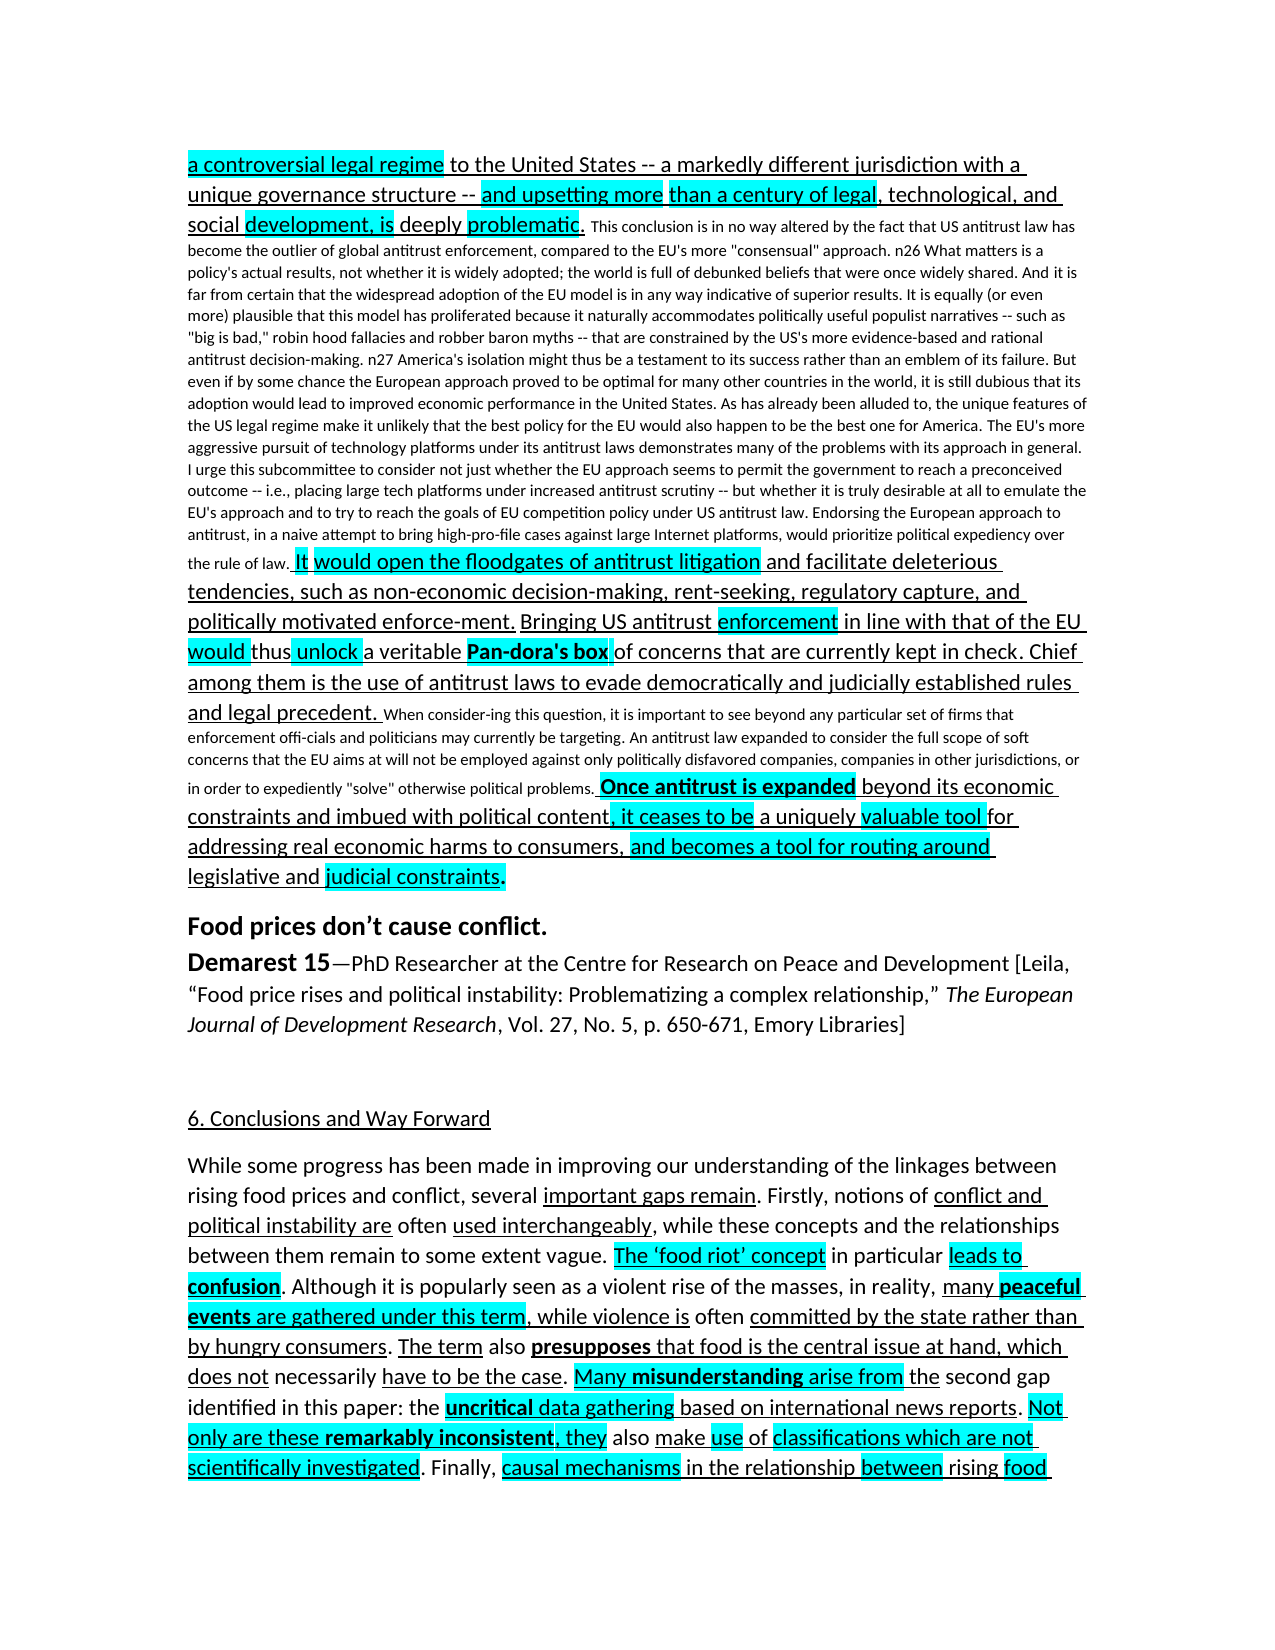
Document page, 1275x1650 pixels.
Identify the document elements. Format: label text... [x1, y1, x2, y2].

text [187, 150, 1087, 891]
text 6. Conclusions and Way Forward [187, 1104, 1087, 1132]
subtitle Food prices don’t cause conflict. [187, 909, 1087, 942]
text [187, 1151, 1087, 1481]
text Demarest 15—PhD Researcher at the Centre for Research on Peace and Development [Leila, “Food price rises and political instability: Problematizing a complex relationship,” The European Journal of Development Research, Vol. 27, No. 5, p. 650-671, Emory Libraries] [187, 945, 1087, 1038]
